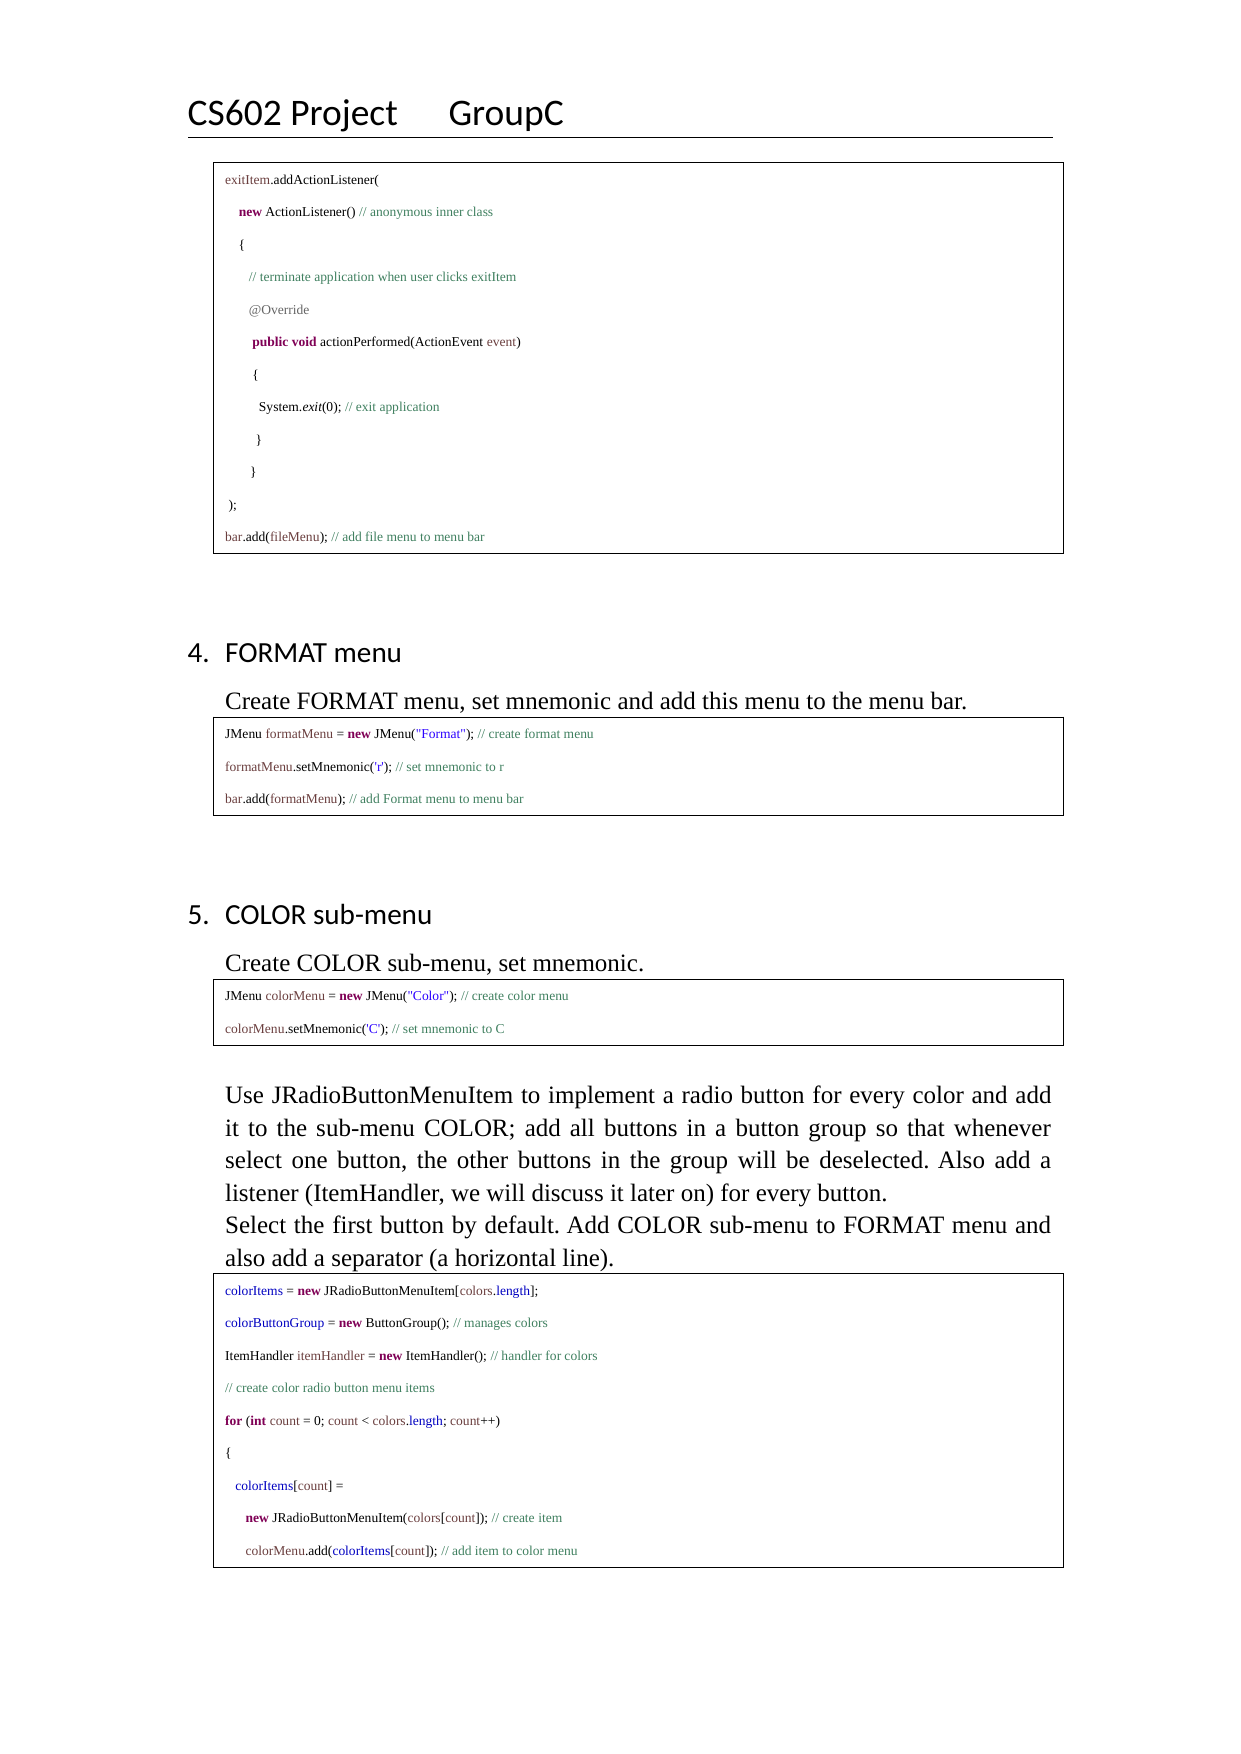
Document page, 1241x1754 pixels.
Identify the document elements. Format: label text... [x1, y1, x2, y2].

list FORMAT menu [187, 619, 1053, 684]
list Use JRadioButtonMenuItem to implement a radio button for every color and add it to the sub-menu COLOR; add all buttons in a button group so that whenever select one button, the other buttons in the group will be deselected. Also add a listener (ItemHandler, we will discuss it later on) for every button. [225, 1078, 1053, 1208]
list COLOR sub-menu [187, 881, 1053, 946]
table_header JMenu formatMenu = new JMenu("Format"); // create format menu formatMenu.setMnemonic('r'); // set mnemonic to r bar.add(formatMenu); // add Format menu to menu bar [214, 718, 1063, 815]
list Create COLOR sub-menu, set mnemonic. [225, 946, 1053, 979]
list Select the first button by default. Add COLOR sub-menu to FORMAT menu and also add a separator (a horizontal line). [225, 1208, 1053, 1273]
table_header JMenu colorMenu = new JMenu("Color"); // create color menu colorMenu.setMnemonic('C'); // set mnemonic to C [214, 980, 1063, 1045]
list Create FORMAT menu, set mnemonic and add this menu to the menu bar. [225, 684, 1053, 717]
